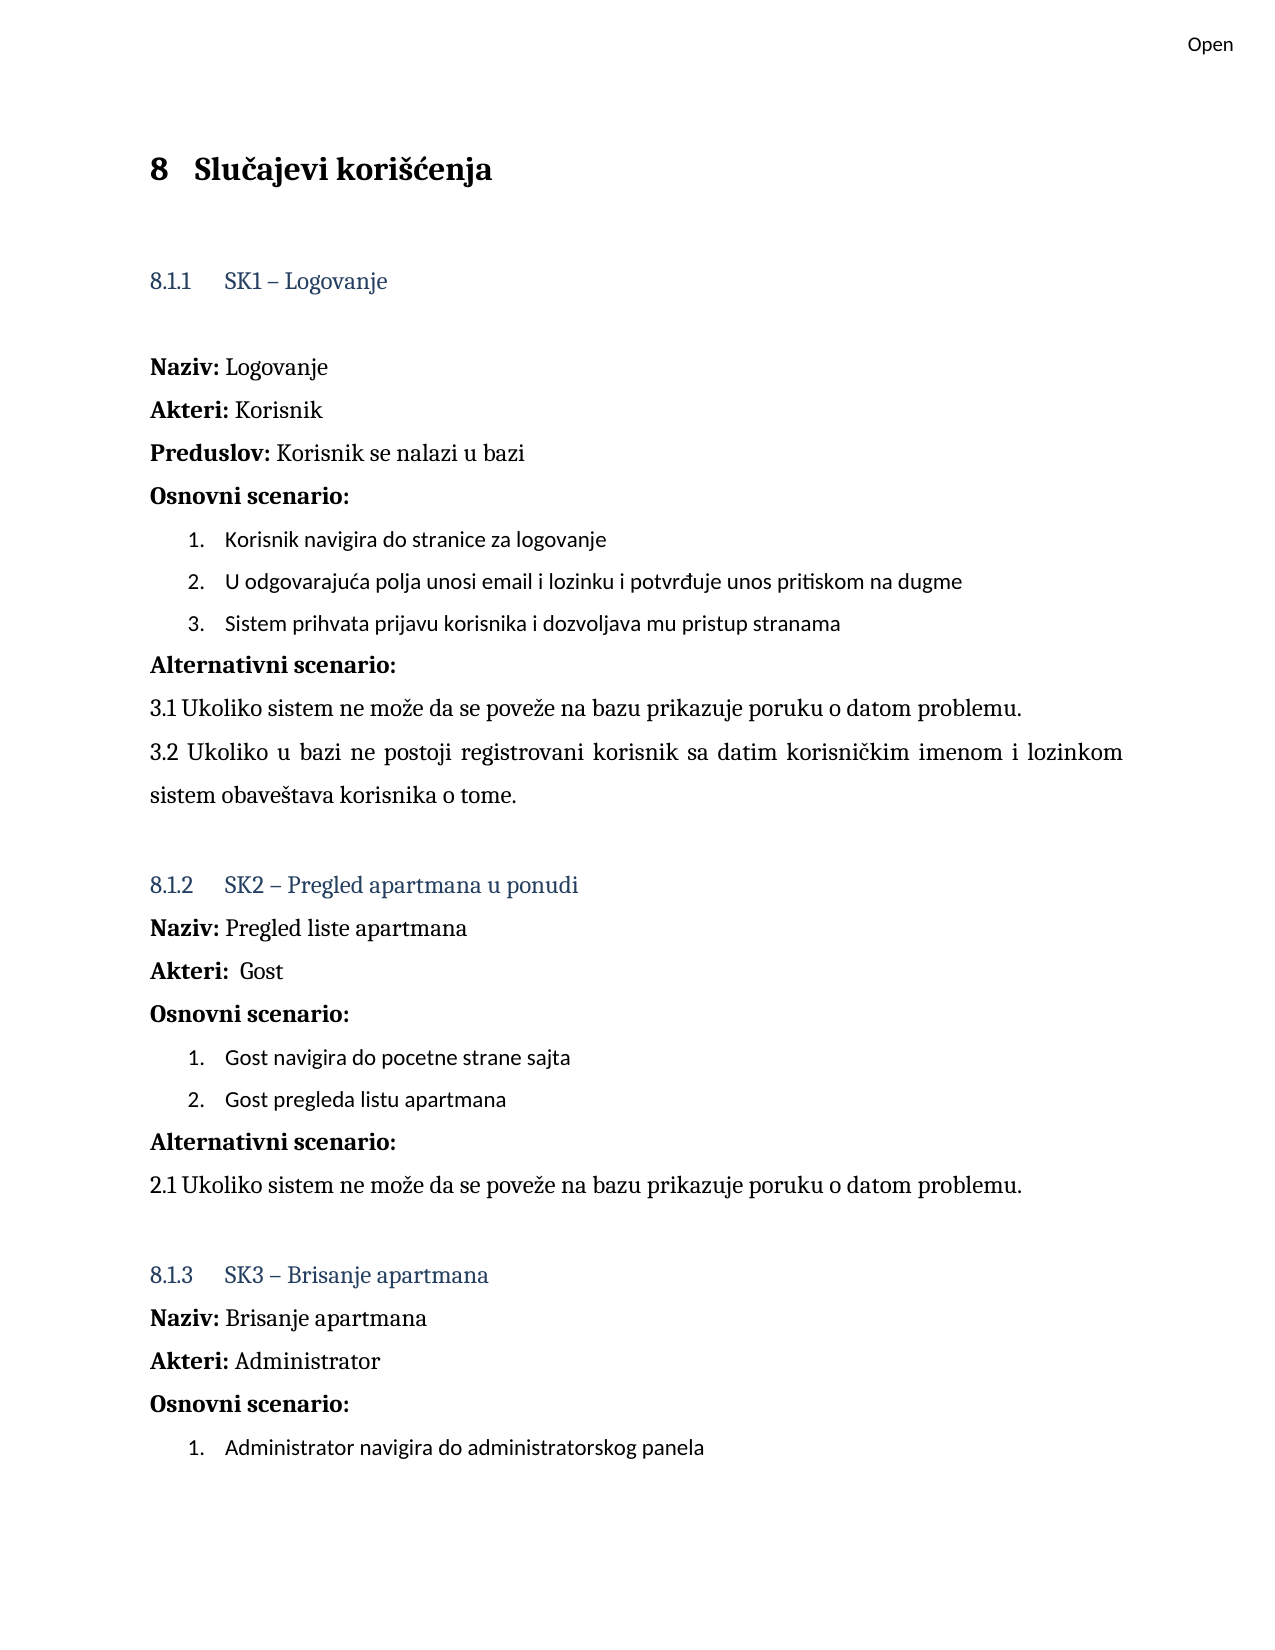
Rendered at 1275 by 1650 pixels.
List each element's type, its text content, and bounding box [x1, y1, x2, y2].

text Preduslov: Korisnik se nalazi u bazi [150, 439, 1125, 468]
text 3.1 Ukoliko sistem ne može da se poveže na bazu prikazuje poruku o datom problemu. [150, 694, 1125, 723]
text Naziv: Pregled liste apartmana [150, 914, 1125, 943]
text Naziv: Brisanje apartmana [150, 1304, 1125, 1333]
list Sistem prihvata prijavu korisnika i dozvoljava mu pristup stranama [187, 609, 1125, 637]
text Osnovni scenario: [150, 482, 1125, 511]
text Osnovni scenario: [150, 1000, 1125, 1029]
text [150, 1171, 1125, 1199]
subtitle SK3 – Brisanje apartmana [150, 1261, 1125, 1290]
text Akteri: Korisnik [150, 396, 1125, 425]
text Alternativni scenario: [150, 1127, 1125, 1156]
list Korisnik navigira do stranice za logovanje [187, 525, 1125, 553]
subtitle SK2 – Pregled apartmana u ponudi [150, 871, 1125, 900]
subtitle Slučajevi korišćenja [150, 150, 1125, 188]
text Akteri: Administrator [150, 1347, 1125, 1376]
list Gost pregleda listu apartmana [187, 1086, 1125, 1113]
list U odgovarajuća polja unosi email i lozinku i potvrđuje unos pritiskom na dugme [187, 567, 1125, 595]
text Naziv: Logovanje [150, 353, 1125, 382]
subtitle SK1 – Logovanje [150, 267, 1125, 295]
text Osnovni scenario: [150, 1390, 1125, 1419]
list Administrator navigira do administratorskog panela [187, 1433, 1125, 1462]
text Akteri: Gost [150, 957, 1125, 986]
text Alternativni scenario: [150, 651, 1125, 680]
list Gost navigira do pocetne strane sajta [187, 1043, 1125, 1072]
text 3.2 Ukoliko u bazi ne postoji registrovani korisnik sa datim korisničkim imenom i lozinkom sistem obaveštava korisnika o tome. [150, 737, 1125, 809]
